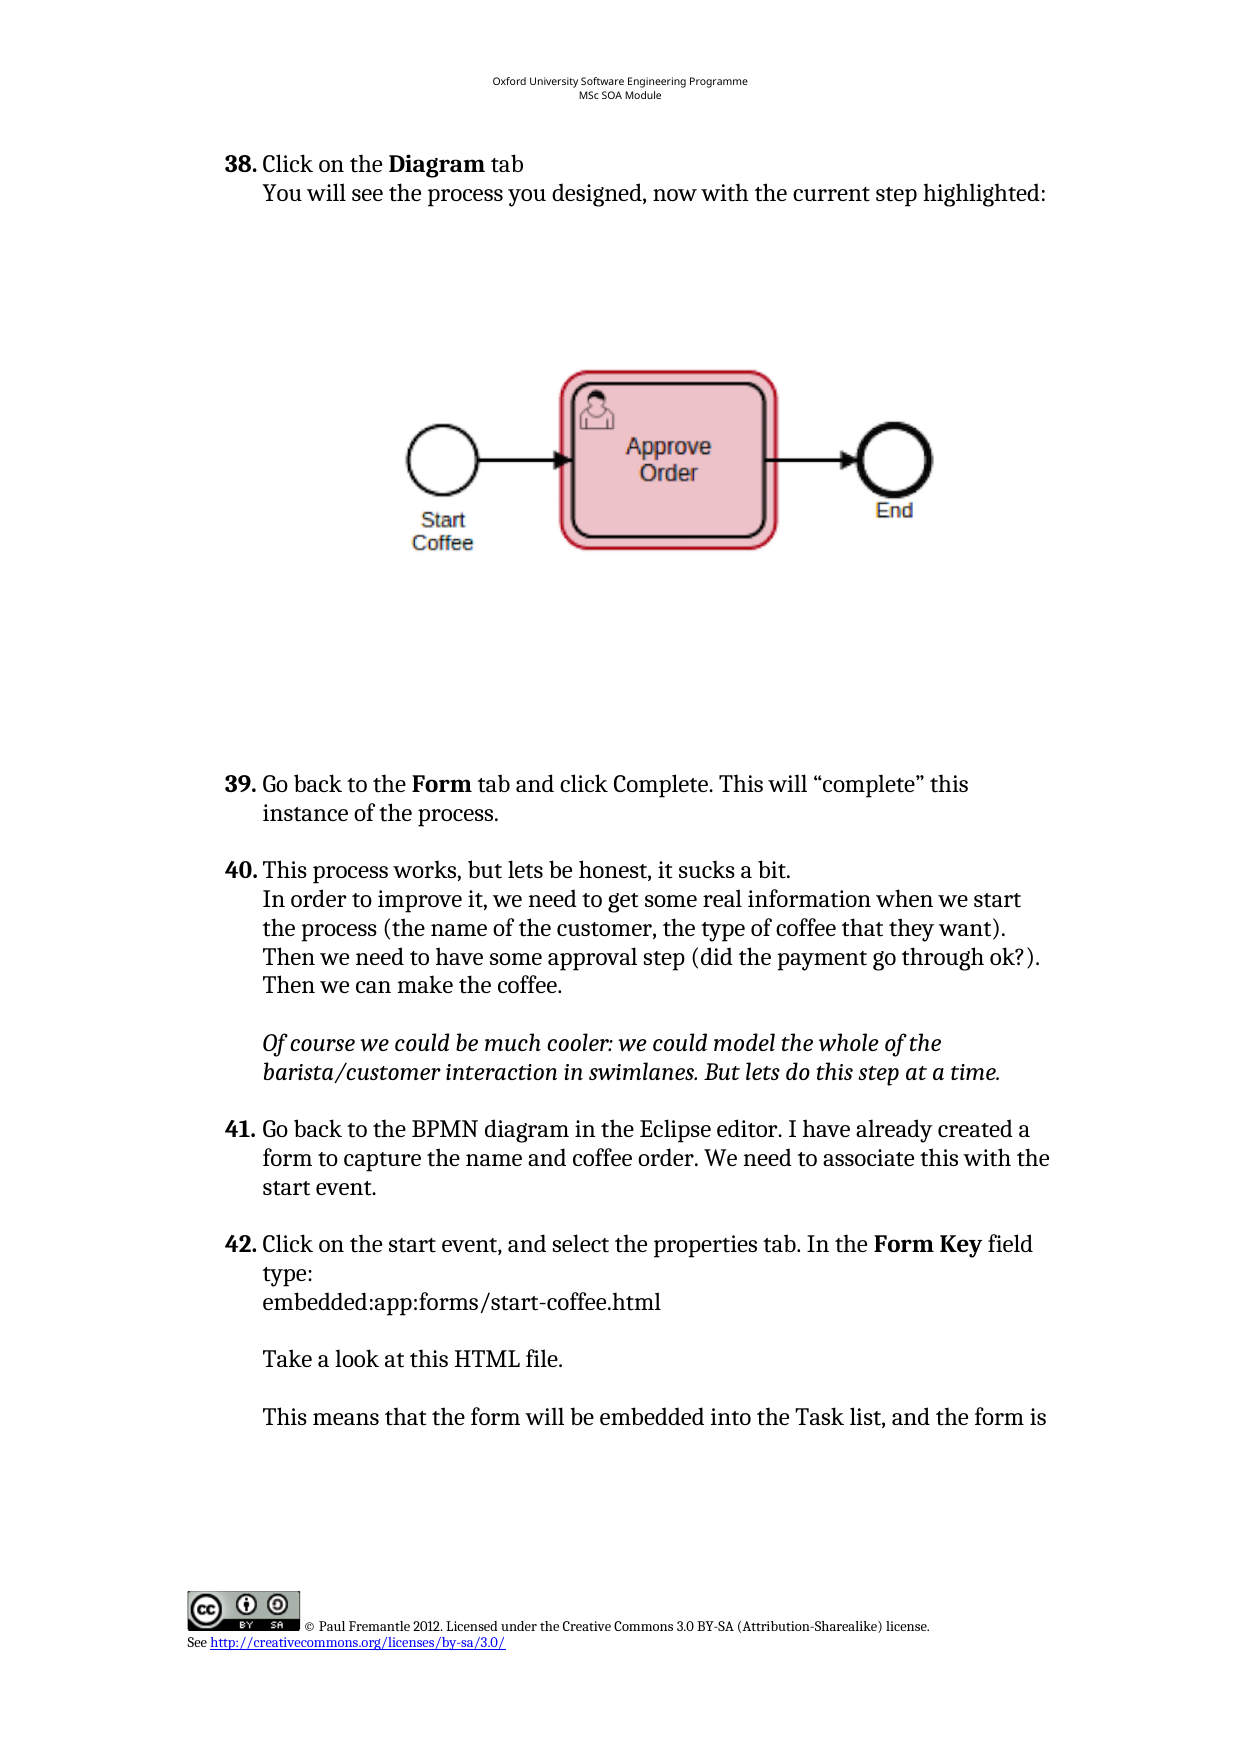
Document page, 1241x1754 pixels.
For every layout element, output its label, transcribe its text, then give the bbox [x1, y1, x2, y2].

list Go back to the Form tab and click Complete. This will “complete” this instance of the process. [225, 770, 1053, 827]
picture [262, 207, 1128, 742]
list Go back to the BPMN diagram in the Eclipse editor. I have already created a form to capture the name and coffee order. We need to associate this with the start event. [225, 1115, 1053, 1201]
list This process works, but lets be honest, it sucks a bit. In order to improve it, we need to get some real information when we start the process (the name of the customer, the type of coffee that they want). Then we need to have some approval step (did the payment go through ok?). Then we can make the coffee. Of course we could be much cooler: we could model the whole of the barista/customer interaction in swimlanes. But lets do this step at a time. [225, 856, 1053, 1086]
picture [187, 1591, 300, 1631]
